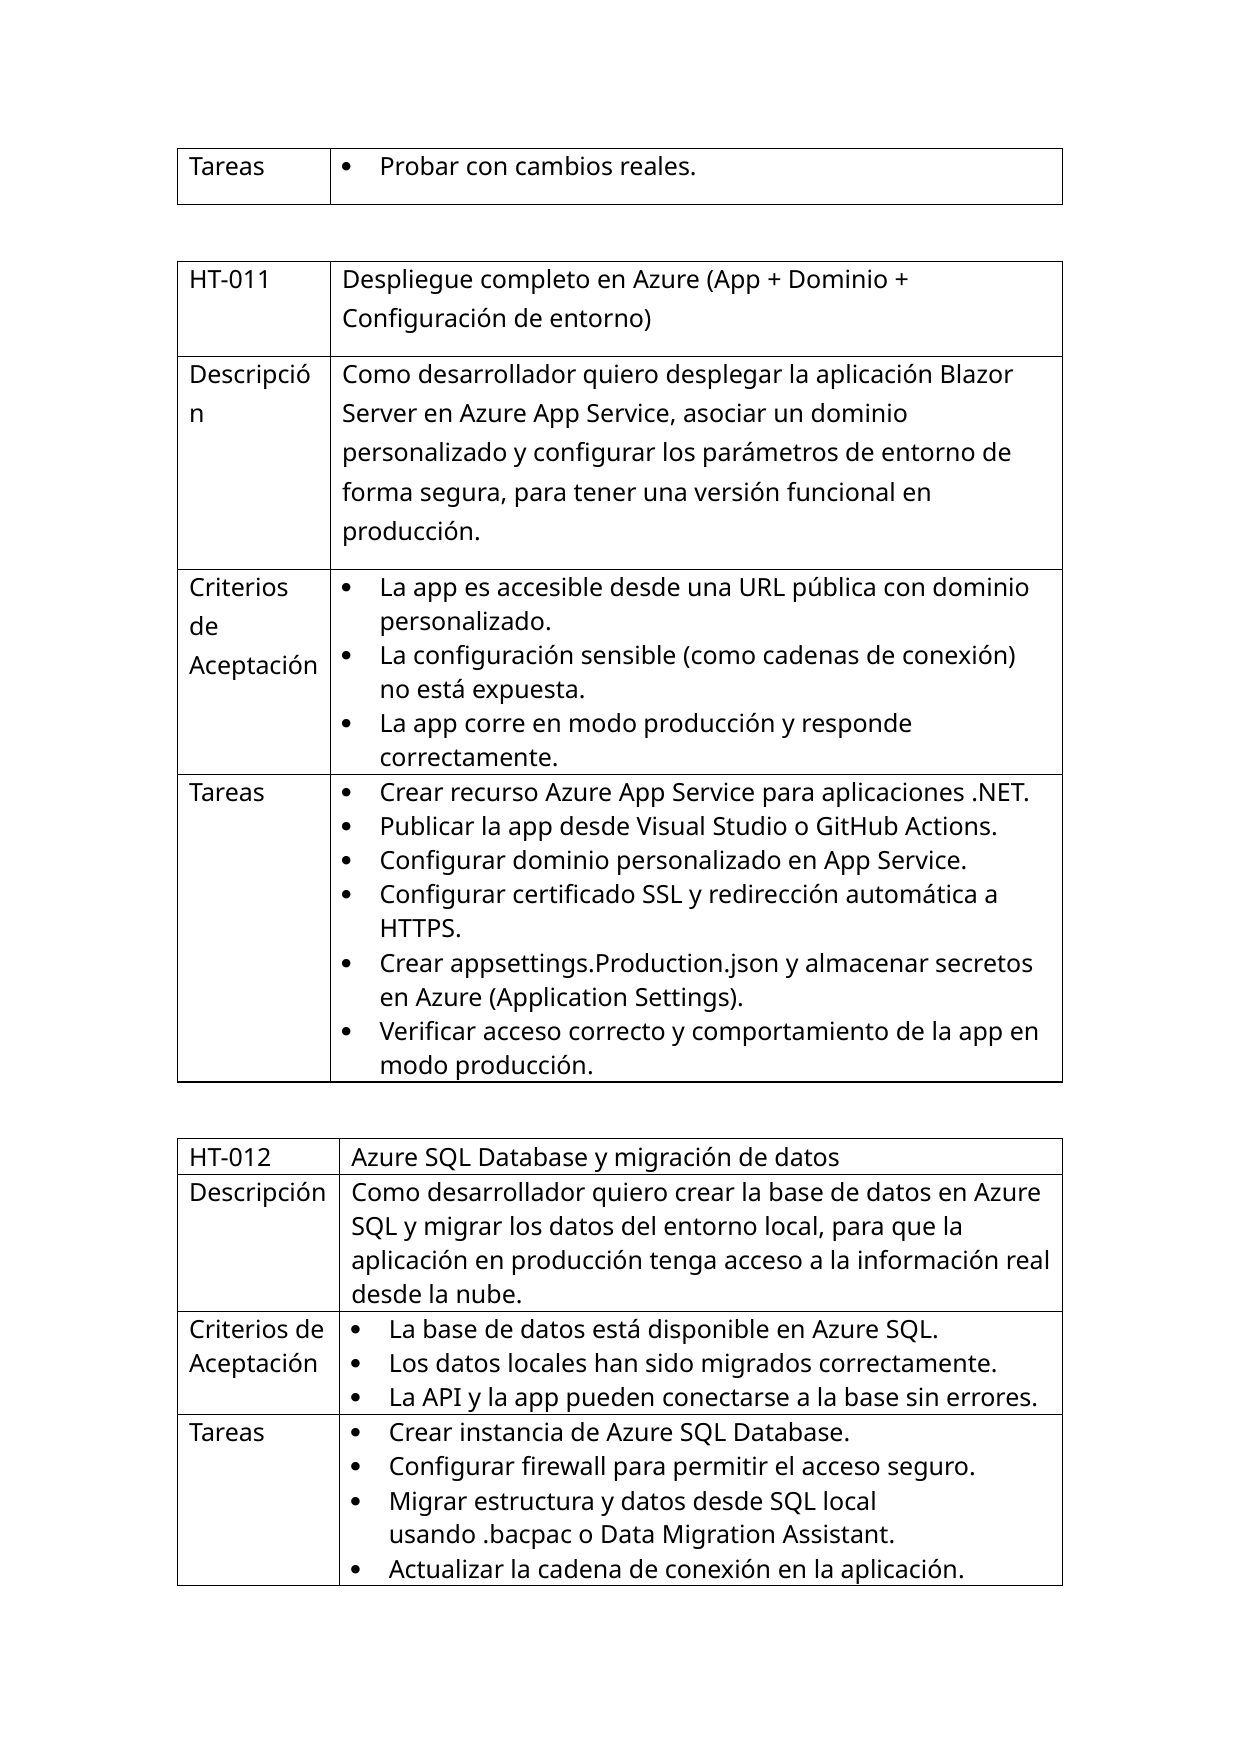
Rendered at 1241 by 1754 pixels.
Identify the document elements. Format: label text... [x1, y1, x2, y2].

table_cell Como desarrollador quiero crear la base de datos en Azure SQL y migrar los datos del entorno local, para que la aplicación en producción tenga acceso a la información real desde la nube. [340, 1175, 1062, 1311]
table_header HT-011 [178, 262, 330, 356]
table_cell Tareas [178, 775, 330, 1081]
table_cell Criterios de Aceptación [178, 1312, 339, 1414]
table_cell Criterios de Aceptación [178, 570, 330, 774]
table_header Despliegue completo en Azure (App + Dominio + Configuración de entorno) [331, 262, 1062, 356]
table_cell Probar con cambios reales. [331, 149, 1062, 204]
table_cell Como desarrollador quiero desplegar la aplicación Blazor Server en Azure App Service, asociar un dominio personalizado y configurar los parámetros de entorno de forma segura, para tener una versión funcional en producción. [331, 357, 1062, 568]
table_cell Tareas [178, 149, 330, 204]
table_cell Crear recurso Azure App Service para aplicaciones .NET. Publicar la app desde Visual Studio o GitHub Actions. Configurar dominio personalizado en App Service. Configurar certificado SSL y redirección automática a HTTPS. Crear appsettings.Production.json y almacenar secretos en Azure (Application Settings). Verificar acceso correcto y comportamiento de la app en modo producción. [331, 775, 1062, 1081]
table_cell La app es accesible desde una URL pública con dominio personalizado. La configuración sensible (como cadenas de conexión) no está expuesta. La app corre en modo producción y responde correctamente. [331, 570, 1062, 774]
table_cell Tareas [178, 1415, 339, 1585]
table_header HT-012 [178, 1139, 339, 1173]
table_cell Descripción [178, 1175, 339, 1311]
table_cell La base de datos está disponible en Azure SQL. Los datos locales han sido migrados correctamente. La API y la app pueden conectarse a la base sin errores. [340, 1312, 1062, 1414]
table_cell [340, 1415, 1062, 1585]
table_header Azure SQL Database y migración de datos [340, 1139, 1062, 1173]
table_cell Descripción [178, 357, 330, 568]
